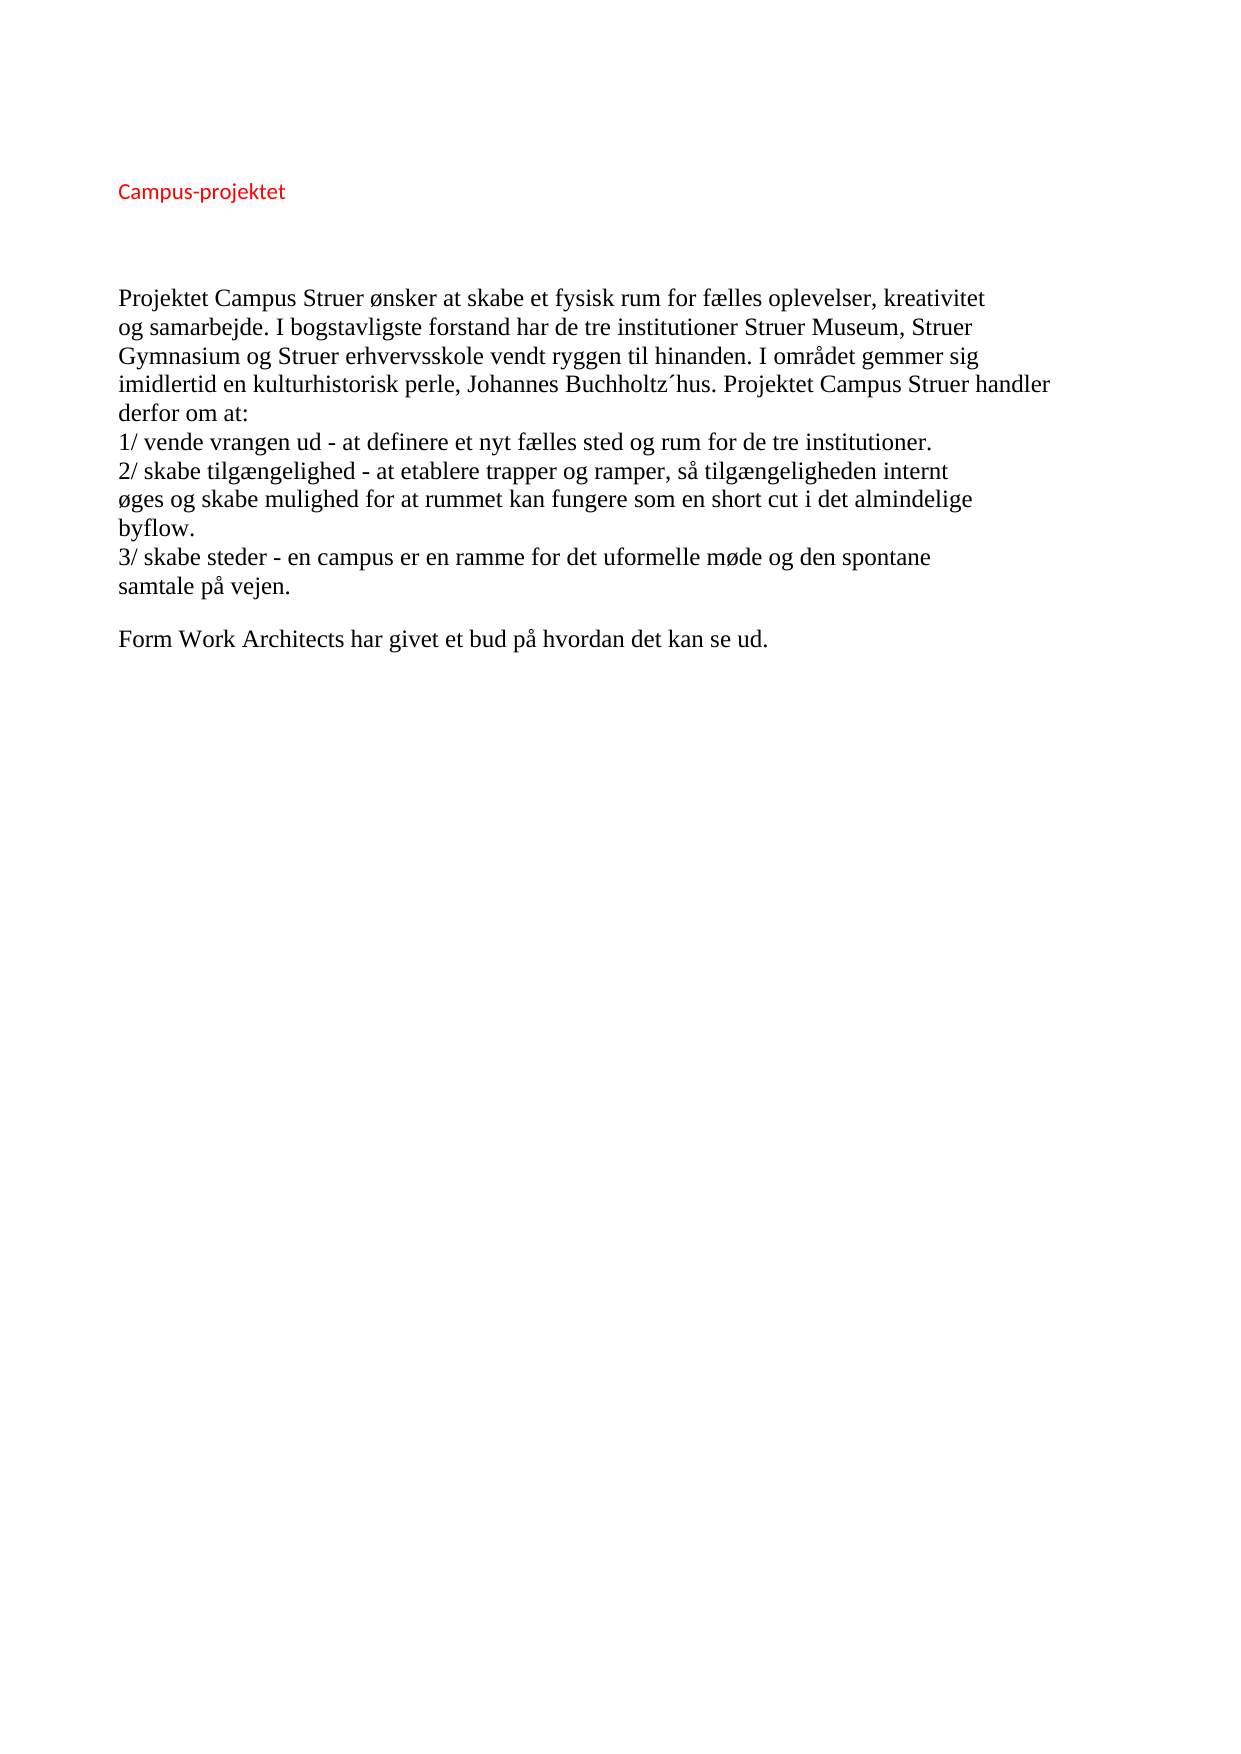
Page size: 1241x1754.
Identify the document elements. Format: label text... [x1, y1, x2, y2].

text øges og skabe mulighed for at rummet kan fungere som en short cut i det almindelige [118, 484, 1122, 513]
text 2/ skabe tilgængelighed - at etablere trapper og ramper, så tilgængeligheden internt [118, 456, 1122, 484]
text 1/ vende vrangen ud - at definere et nyt fælles sted og rum for de tre institutioner. [118, 427, 1122, 456]
text imidlertid en kulturhistorisk perle, Johannes Buchholtz´hus. Projektet Campus Struer handler [118, 369, 1122, 398]
text samtale på vejen. [118, 571, 1122, 599]
text derfor om at: [118, 398, 1122, 427]
text Form Work Architects har givet et bud på hvordan det kan se ud. [118, 624, 1122, 653]
text Gymnasium og Struer erhvervsskole vendt ryggen til hinanden. I området gemmer sig [118, 341, 1122, 369]
text og samarbejde. I bogstavligste forstand har de tre institutioner Struer Museum, Struer [118, 312, 1122, 341]
text 3/ skabe steder - en campus er en ramme for det uformelle møde og den spontane [118, 542, 1122, 571]
text byflow. [118, 513, 1122, 542]
text Campus-projektet [118, 177, 1122, 205]
text Projektet Campus Struer ønsker at skabe et fysisk rum for fælles oplevelser, kreativitet [118, 283, 1122, 312]
